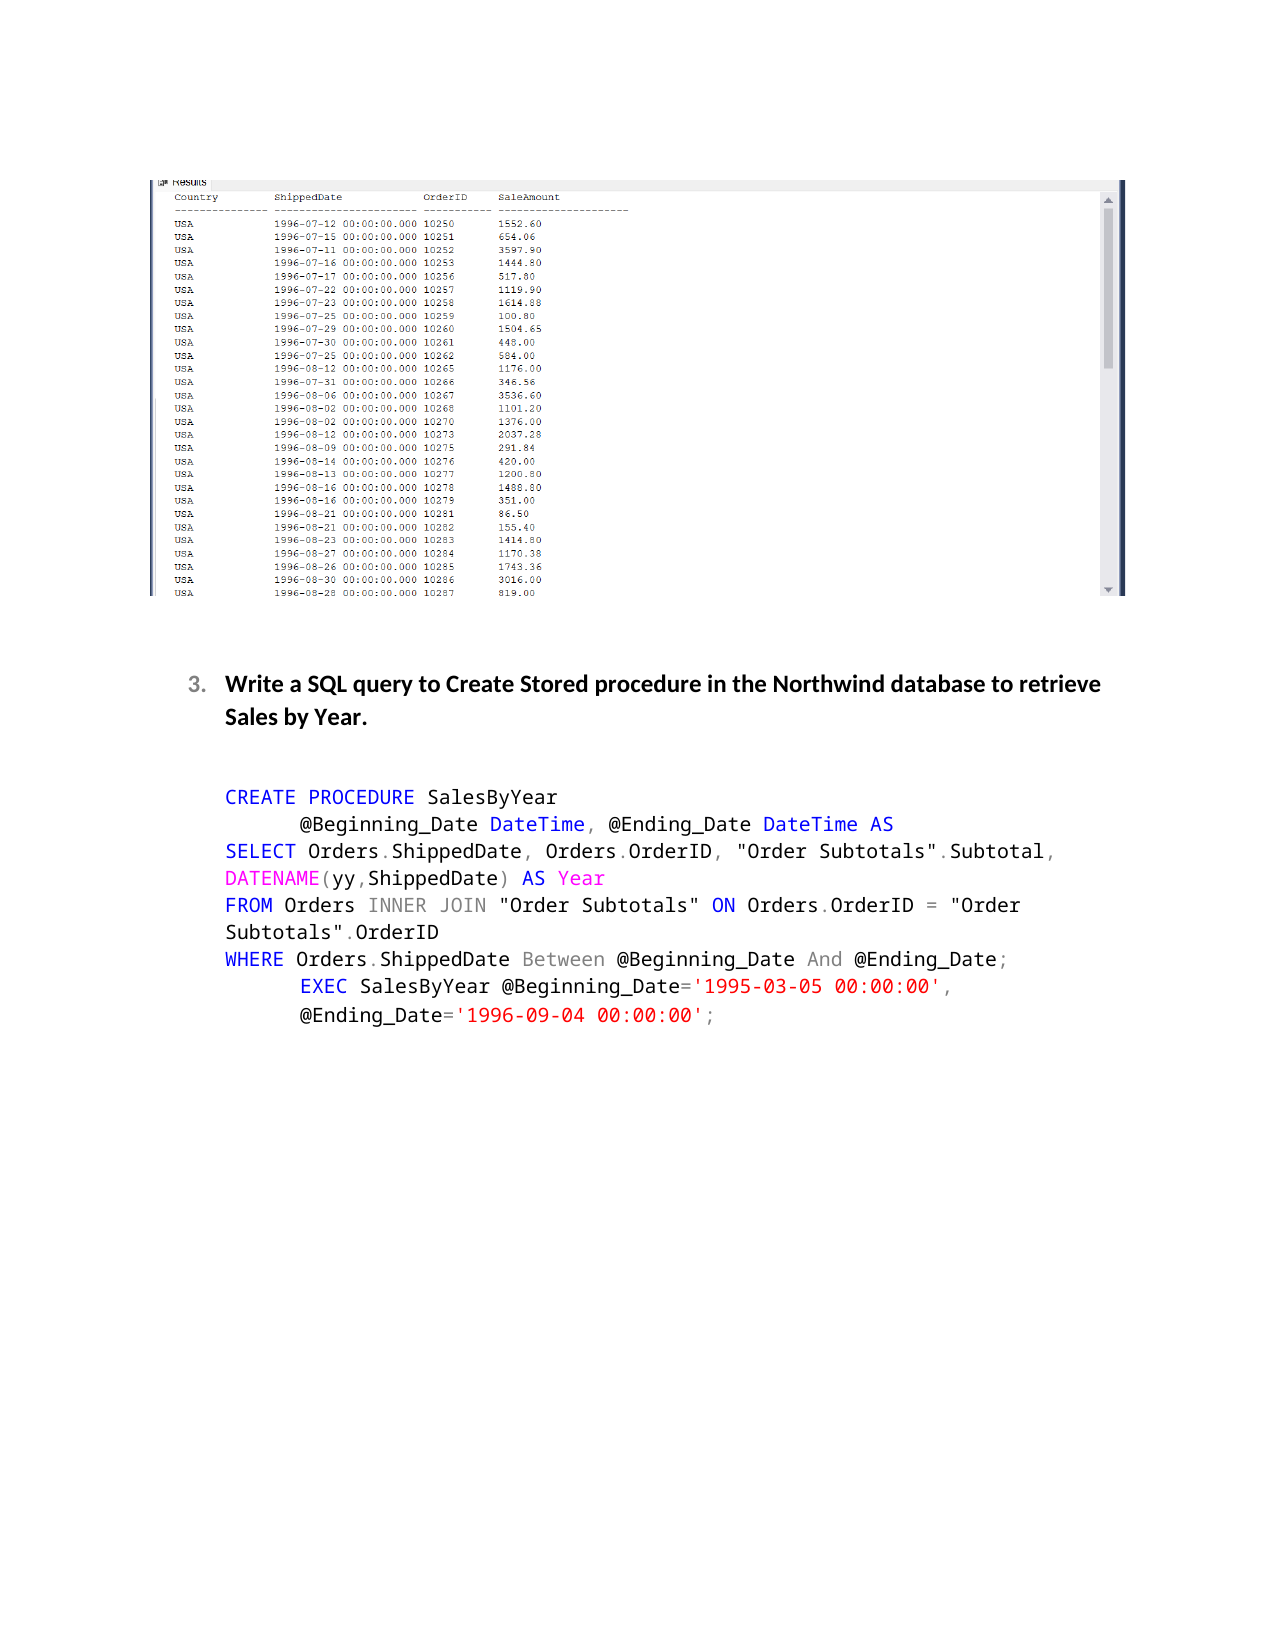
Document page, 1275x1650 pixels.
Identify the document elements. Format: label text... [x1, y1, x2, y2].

list EXEC SalesByYear @Beginning_Date='1995-03-05 00:00:00', @Ending_Date='1996-09-04 00:00:00'; [300, 972, 1125, 1028]
text FROM Orders INNER JOIN "Order Subtotals" ON Orders.OrderID = "Order Subtotals".OrderID [225, 891, 1125, 945]
text @Beginning_Date DateTime, @Ending_Date DateTime AS [225, 810, 1125, 837]
text CREATE PROCEDURE SalesByYear [225, 783, 1125, 810]
text WHERE Orders.ShippedDate Between @Beginning_Date And @Ending_Date; [225, 945, 1125, 972]
picture [150, 180, 1125, 596]
text SELECT Orders.ShippedDate, Orders.OrderID, "Order Subtotals".Subtotal, DATENAME(yy,ShippedDate) AS Year [225, 837, 1125, 891]
list Write a SQL query to Create Stored procedure in the Northwind database to retrieve Sales by Year. [187, 668, 1125, 731]
